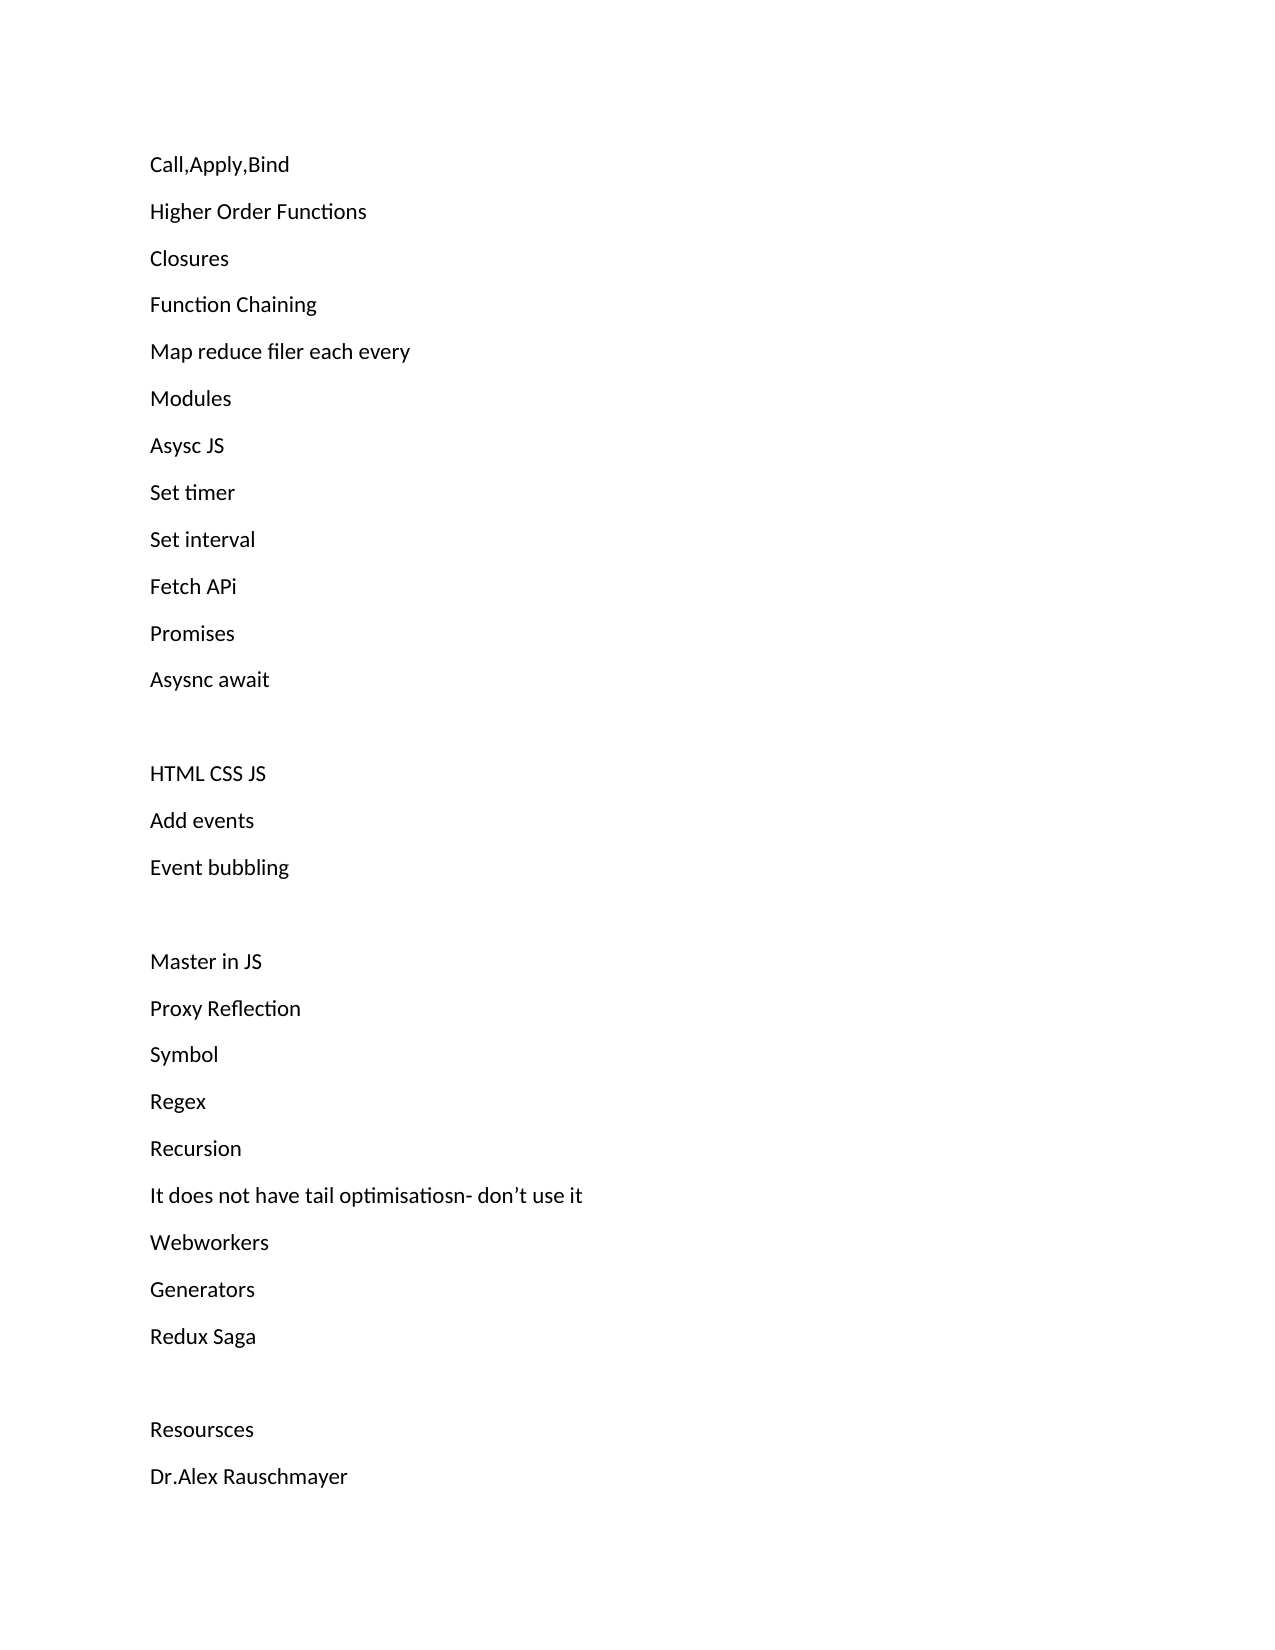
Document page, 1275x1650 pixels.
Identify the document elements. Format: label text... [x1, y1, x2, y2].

text Regex [150, 1087, 1125, 1116]
text Dr.Alex Rauschmayer [150, 1462, 1125, 1491]
text Fetch APi [150, 572, 1125, 600]
text Generators [150, 1275, 1125, 1303]
text Asysc JS [150, 431, 1125, 459]
text HTML CSS JS [150, 759, 1125, 787]
text Symbol [150, 1041, 1125, 1069]
text Promises [150, 619, 1125, 647]
text Higher Order Functions [150, 197, 1125, 225]
text Set interval [150, 525, 1125, 553]
text Add events [150, 806, 1125, 834]
text Set timer [150, 478, 1125, 506]
text Function Chaining [150, 291, 1125, 319]
text Asysnc await [150, 666, 1125, 694]
text Webworkers [150, 1228, 1125, 1256]
text It does not have tail optimisatiosn- don’t use it [150, 1181, 1125, 1209]
text Event bubbling [150, 853, 1125, 881]
text Map reduce filer each every [150, 337, 1125, 366]
text Proxy Reflection [150, 994, 1125, 1022]
text Recursion [150, 1134, 1125, 1162]
text Resoursces [150, 1416, 1125, 1444]
text Call,Apply,Bind [150, 150, 1125, 178]
text Closures [150, 244, 1125, 272]
text Master in JS [150, 947, 1125, 975]
text Redux Saga [150, 1322, 1125, 1350]
text Modules [150, 384, 1125, 412]
